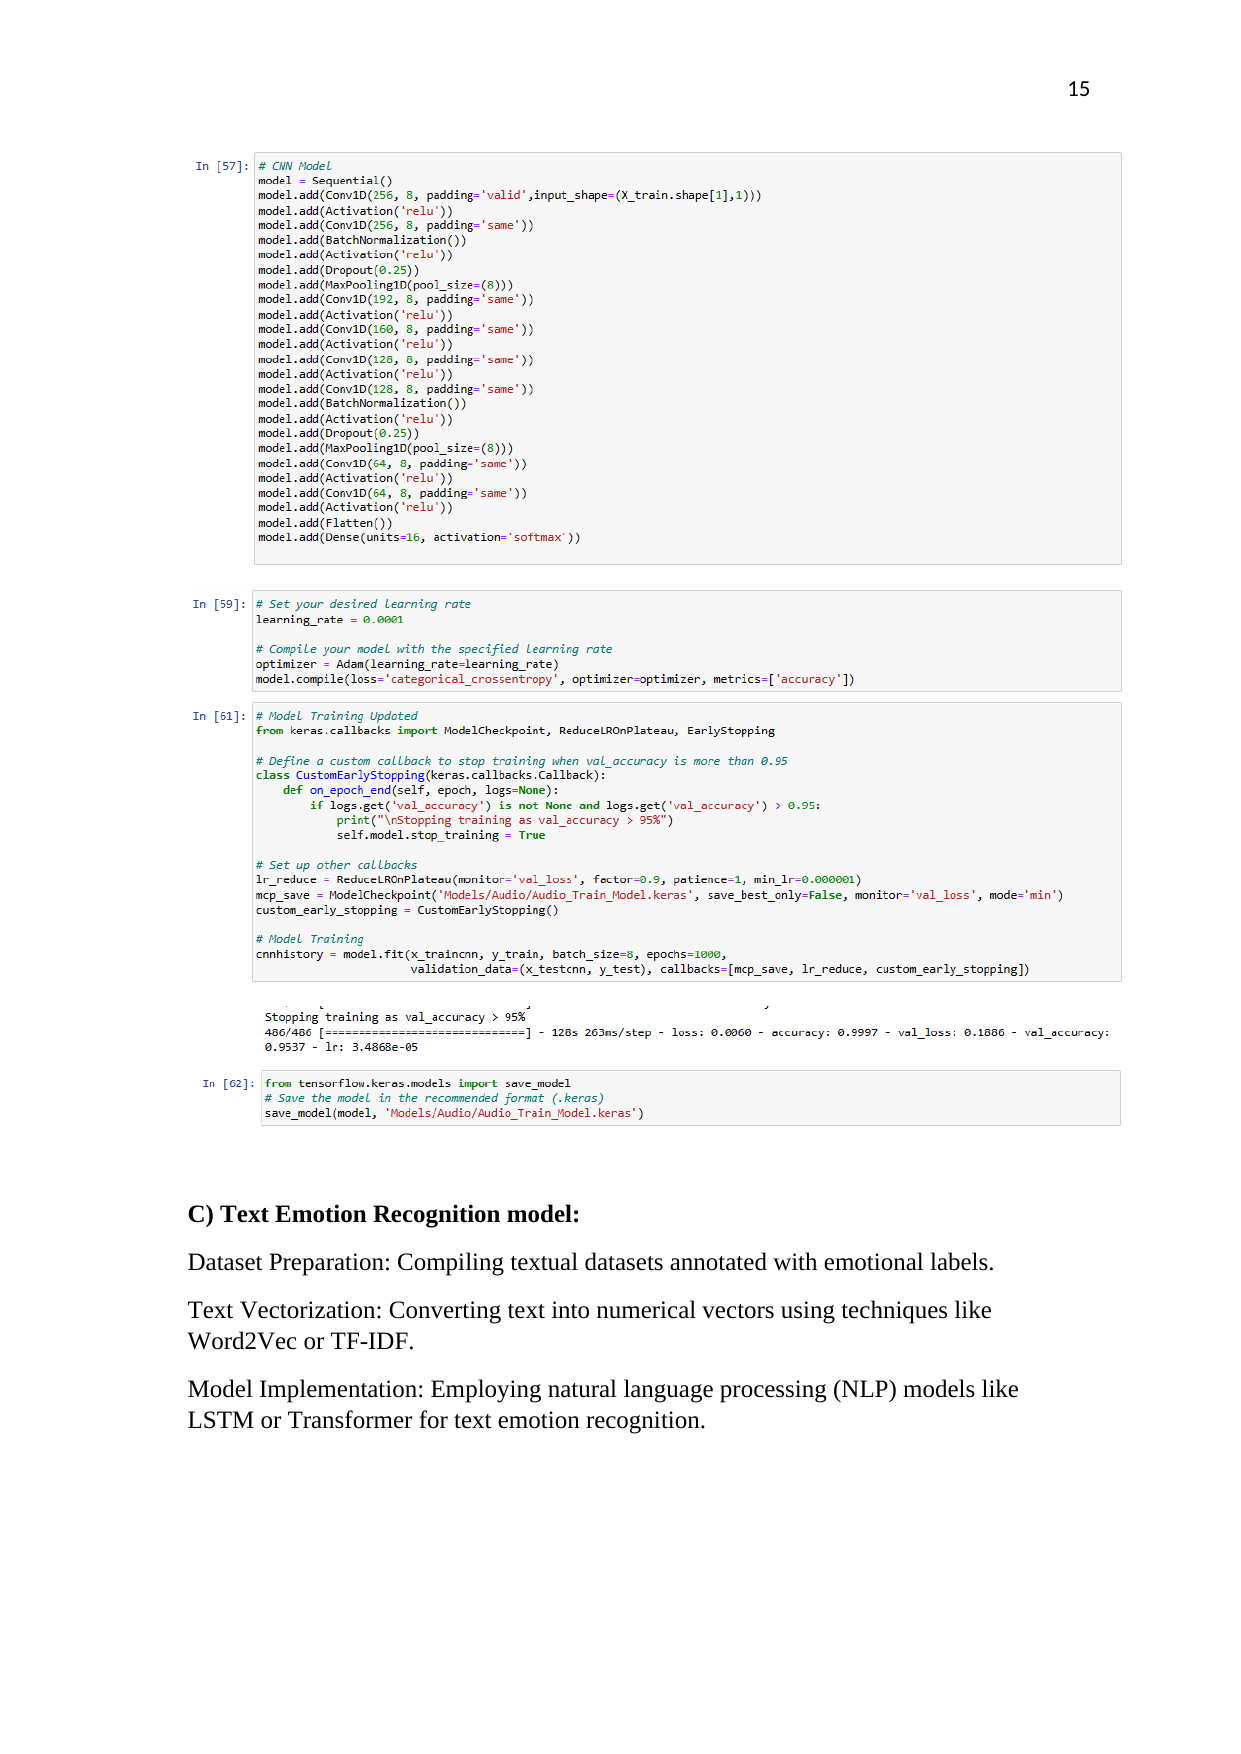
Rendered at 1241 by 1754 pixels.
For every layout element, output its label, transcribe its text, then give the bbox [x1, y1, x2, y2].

text Dataset Preparation: Compiling textual datasets annotated with emotional labels. [150, 1247, 1090, 1276]
picture [187, 1006, 1128, 1133]
picture [187, 586, 1128, 988]
text Model Implementation: Employing natural language processing (NLP) models like LSTM or Transformer for text emotion recognition. [187, 1374, 1090, 1433]
text Text Vectorization: Converting text into numerical vectors using techniques like Word2Vec or TF-IDF. [187, 1295, 1090, 1355]
picture [187, 150, 1128, 568]
text C) Text Emotion Recognition model: [150, 1199, 1090, 1228]
